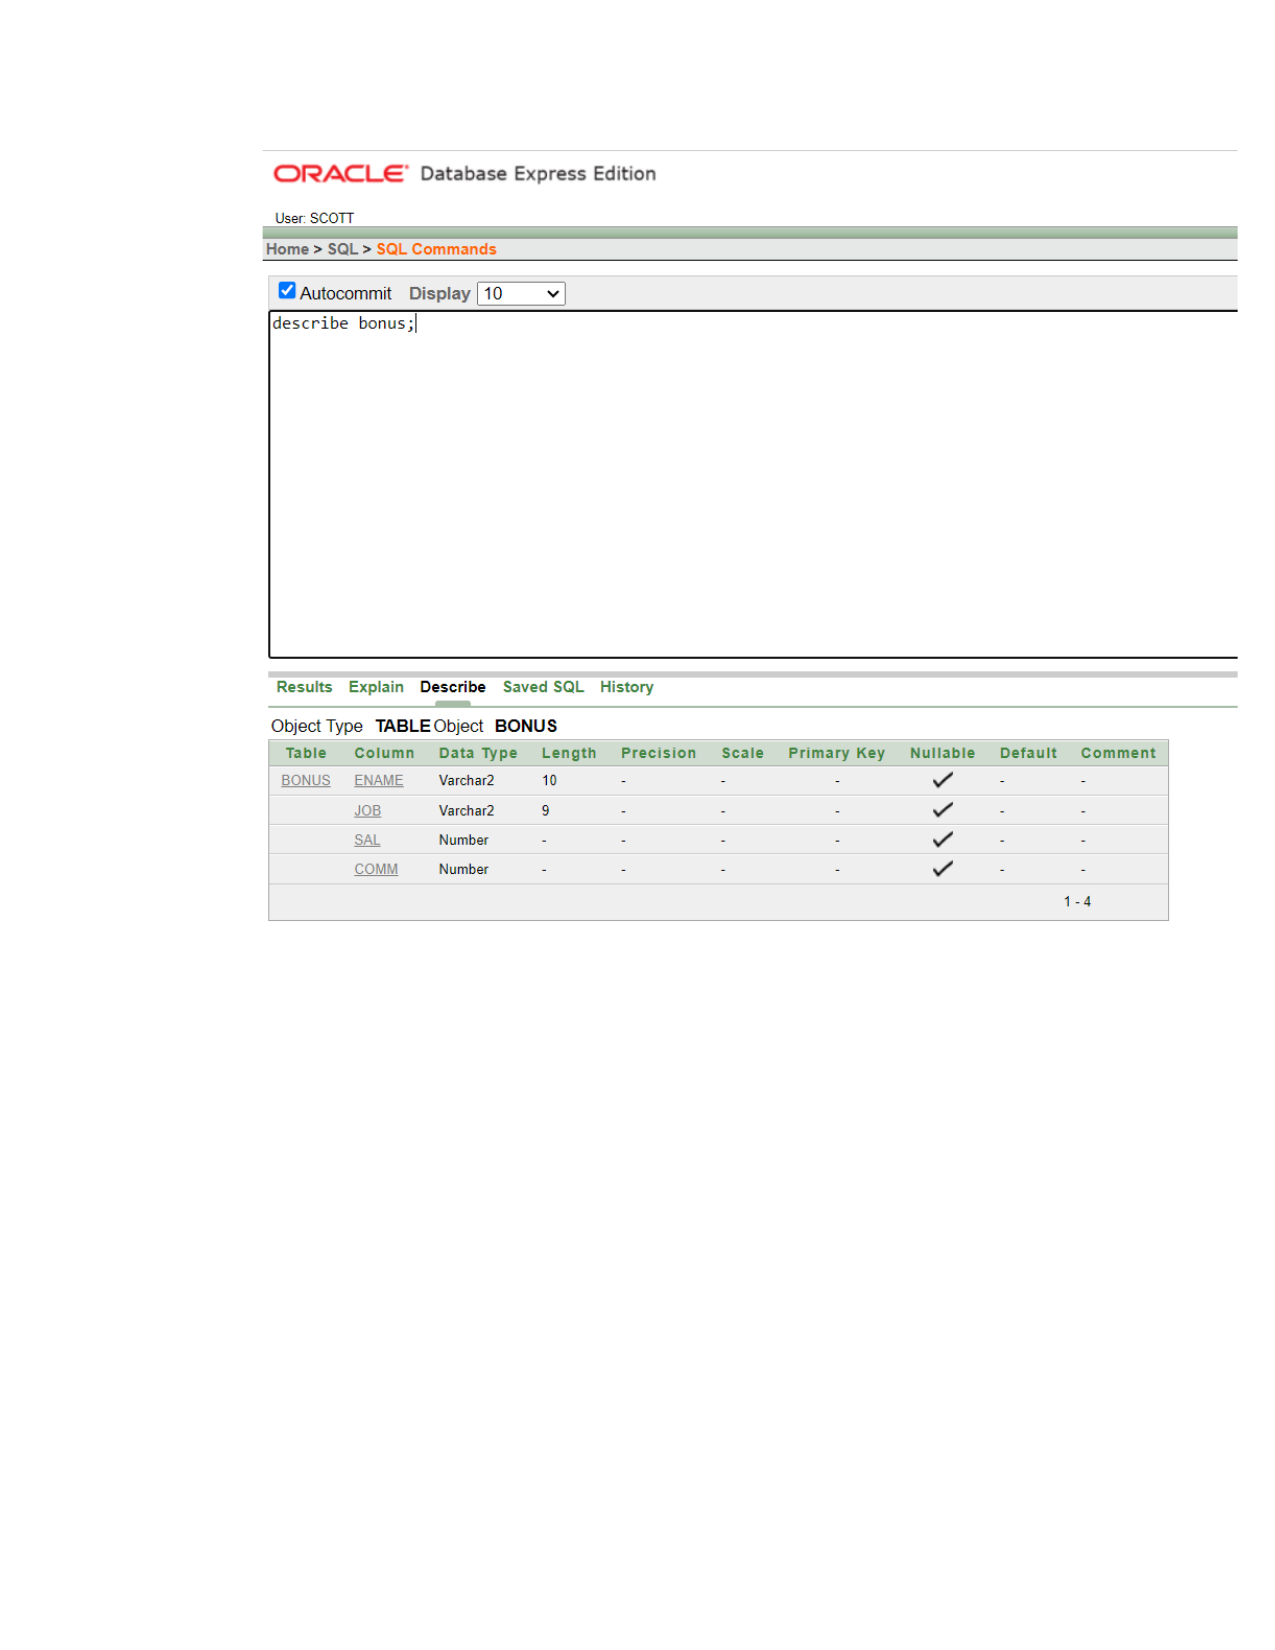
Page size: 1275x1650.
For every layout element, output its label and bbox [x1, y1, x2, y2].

picture [262, 150, 1238, 990]
